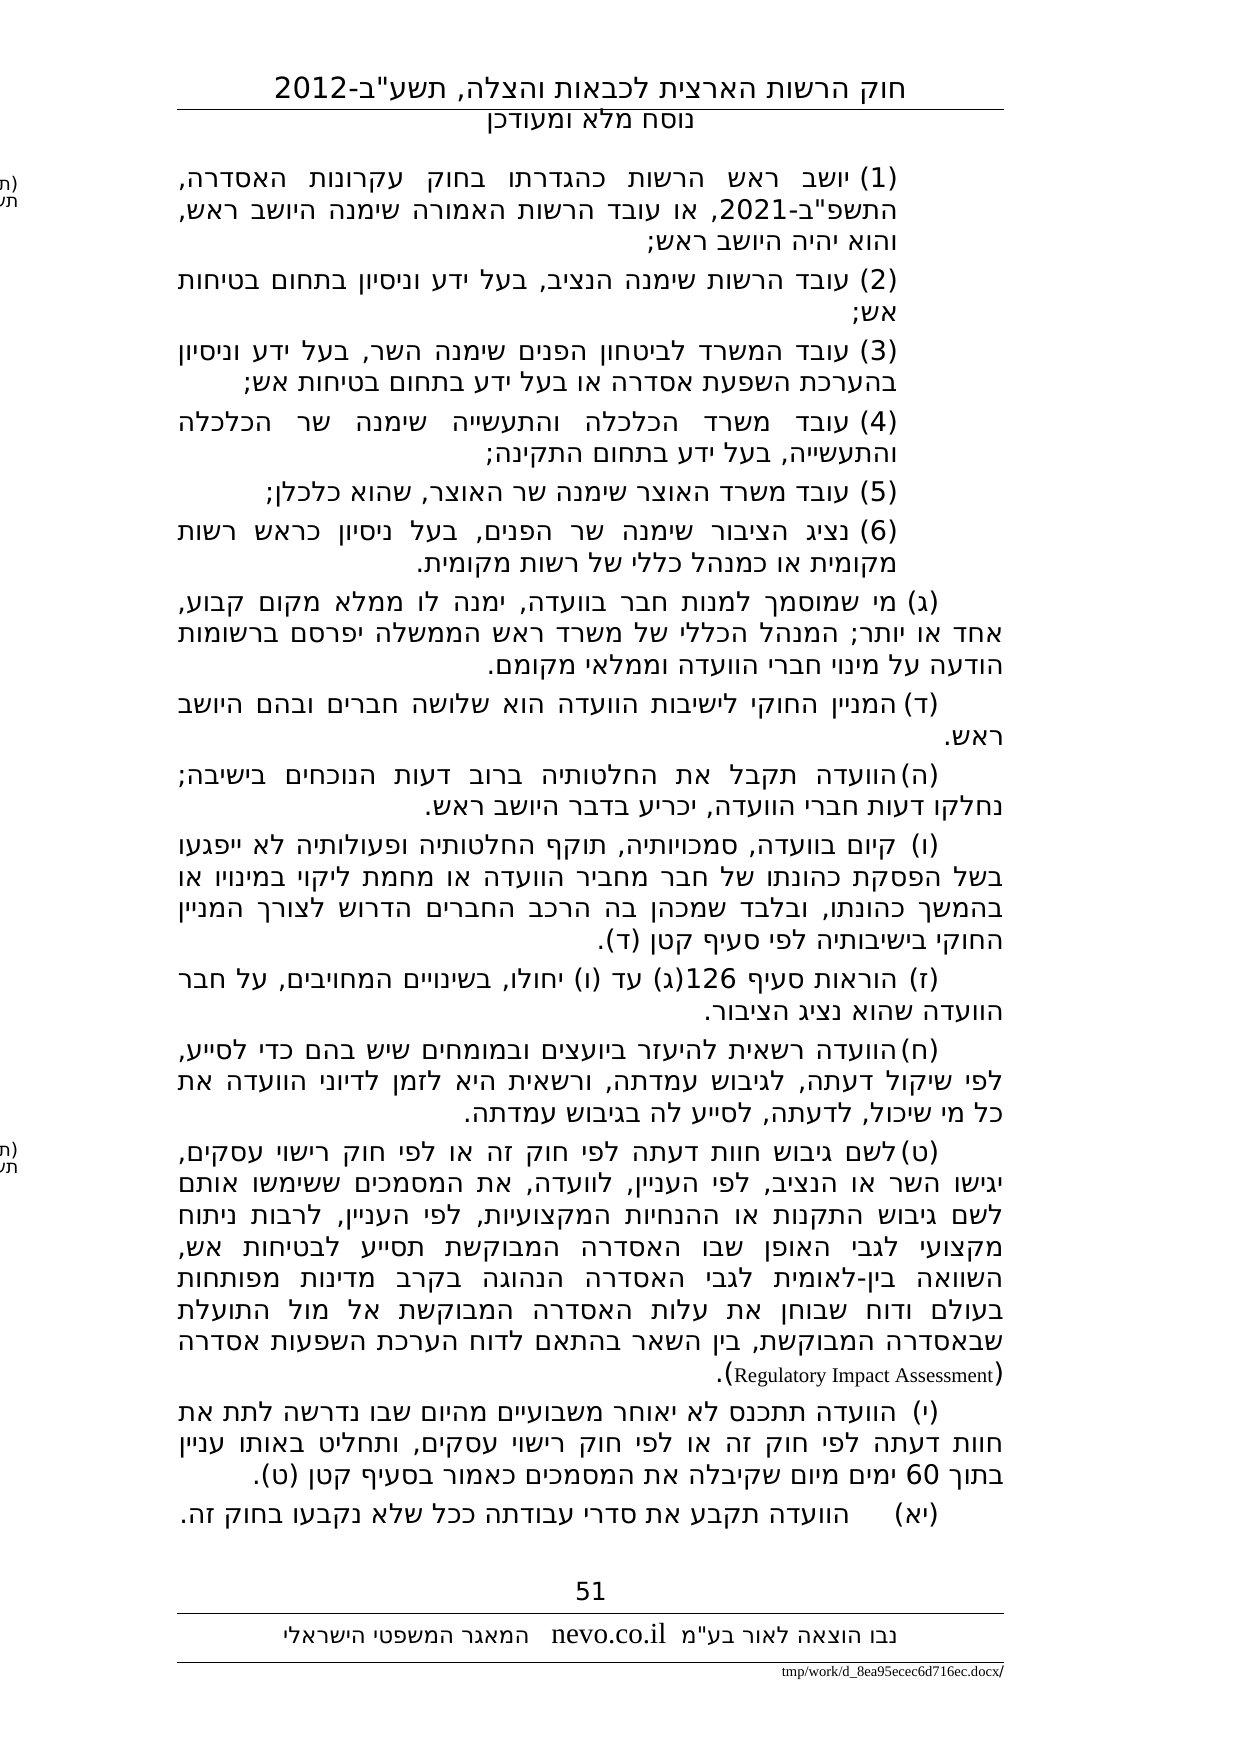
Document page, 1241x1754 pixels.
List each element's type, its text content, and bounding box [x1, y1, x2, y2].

text (ד) המניין החוקי לישיבות הוועדה הוא שלושה חברים ובהם היושב ראש. [177, 688, 1004, 751]
text (3) עובד המשרד לביטחון הפנים שימנה השר, בעל ידע וניסיון בהערכת השפעת אסדרה או בעל ידע בתחום בטיחות אש; [177, 335, 898, 398]
text (ז) הוראות סעיף 126(ג) עד (ו) יחולו, בשינויים המחויבים, על חבר הוועדה שהוא נציג הציבור. [177, 963, 1004, 1026]
text (4) עובד משרד הכלכלה והתעשייה שימנה שר הכלכלה והתעשייה, בעל ידע בתחום התקינה; [177, 406, 898, 469]
text (6) נציג הציבור שימנה שר הפנים, בעל ניסיון כראש רשות מקומית או כמנהל כללי של רשות מקומית. [177, 516, 898, 579]
text (ח) הוועדה רשאית להיעזר ביועצים ובמומחים שיש בהם כדי לסייע, לפי שיקול דעתה, לגיבוש עמדתה, ורשאית היא לזמן לדיוני הוועדה את כל מי שיכול, לדעתה, לסייע לה בגיבוש עמדתה. [177, 1034, 1004, 1129]
text (1) יושב ראש הרשות כהגדרתו בחוק עקרונות האסדרה, התשפ"ב-2021, או עובד הרשות האמורה שימנה היושב ראש, והוא יהיה היושב ראש; [177, 162, 898, 257]
text (2) עובד הרשות שימנה הנציב, בעל ידע וניסיון בתחום בטיחות אש; [177, 264, 898, 328]
text (5) עובד משרד האוצר שימנה שר האוצר, שהוא כלכלן; [177, 476, 898, 508]
text (י) הוועדה תתכנס לא יאוחר משבועיים מהיום שבו נדרשה לתת את חוות דעתה לפי חוק זה או לפי חוק רישוי עסקים, ותחליט באותו עניין בתוך 60 ימים מיום שקיבלה את המסמכים כאמור בסעיף קטן (ט). [177, 1396, 1004, 1491]
text (יא) הוועדה תקבע את סדרי עבודתה ככל שלא נקבעו בחוק זה. [177, 1498, 1004, 1530]
text (ט) לשם גיבוש חוות דעתה לפי חוק זה או לפי חוק רישוי עסקים, יגישו השר או הנציב, לפי העניין, לוועדה, את המסמכים ששימשו אותם לשם גיבוש התקנות או ההנחיות המקצועיות, לפי העניין, לרבות ניתוח מקצועי לגבי האופן שבו האסדרה המבוקשת תסייע לבטיחות אש, השוואה בין-לאומית לגבי האסדרה הנהוגה בקרב מדינות מפותחות בעולם ודוח שבוחן את עלות האסדרה המבוקשת אל מול התועלת שבאסדרה המבוקשת, בין השאר בהתאם לדוח הערכת השפעות אסדרה (Regulatory Impact Assessment). [177, 1136, 1004, 1389]
text (ה) הוועדה תקבל את החלטותיה ברוב דעות הנוכחים בישיבה; נחלקו דעות חברי הוועדה, יכריע בדבר היושב ראש. [177, 759, 1004, 822]
text (ו) קיום בוועדה, סמכויותיה, תוקף החלטותיה ופעולותיה לא ייפגעו בשל הפסקת כהונתו של חבר מחביר הוועדה או מחמת ליקוי במינויו או בהמשך כהונתו, ובלבד שמכהן בה הרכב החברים הדרוש לצורך המניין החוקי בישיבותיה לפי סעיף קטן (ד). [177, 829, 1004, 956]
text (ג) מי שמוסמך למנות חבר בוועדה, ימנה לו ממלא מקום קבוע, אחד או יותר; המנהל הכללי של משרד ראש הממשלה יפרסם ברשומות הודעה על מינוי חברי הוועדה וממלאי מקומם. [177, 586, 1004, 681]
